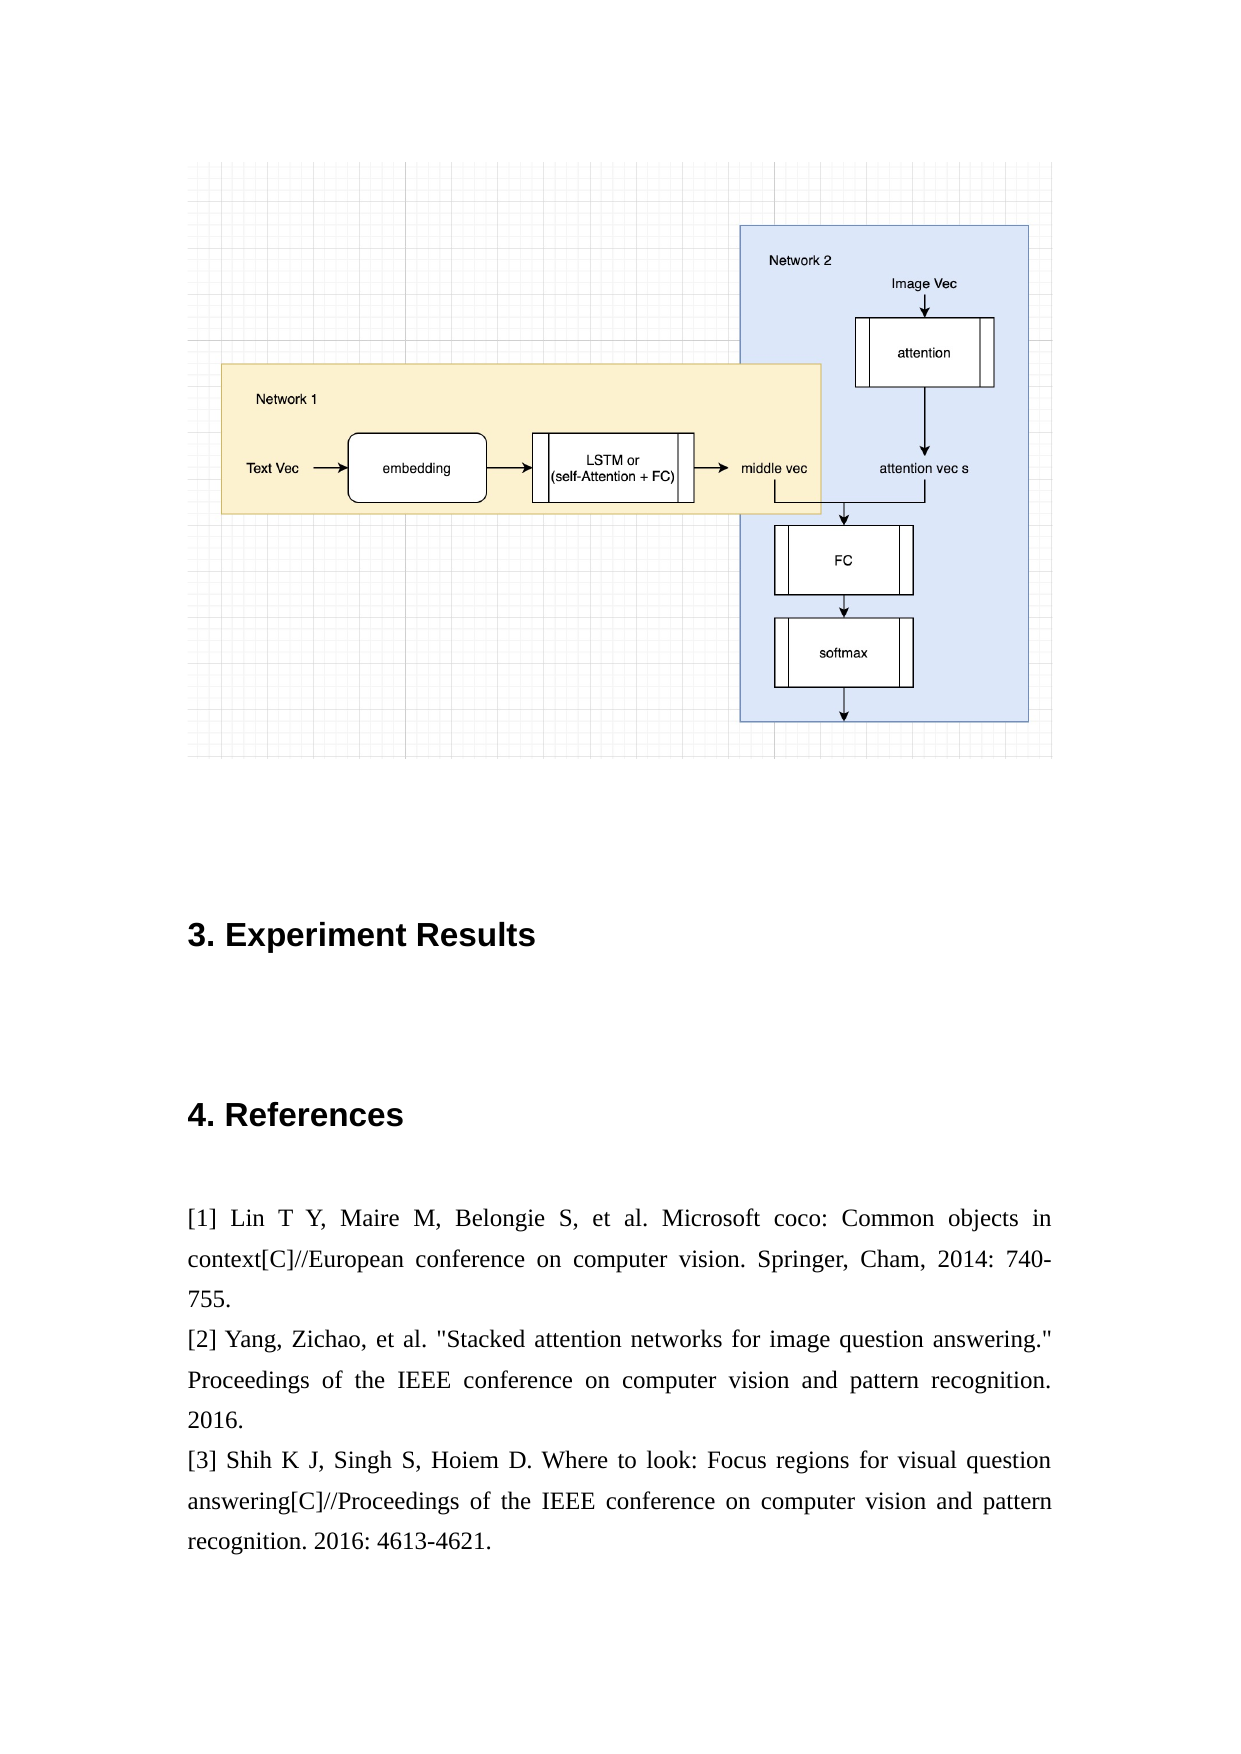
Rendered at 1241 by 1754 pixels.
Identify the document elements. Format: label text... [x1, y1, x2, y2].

text [1] Lin T Y, Maire M, Belongie S, et al. Microsoft coco: Common objects in context[C]//European conference on computer vision. Springer, Cham, 2014: 740-755. [187, 1201, 1053, 1315]
text [2] Yang, Zichao, et al. "Stacked attention networks for image question answering." Proceedings of the IEEE conference on computer vision and pattern recognition. 2016. [187, 1322, 1053, 1436]
subtitle 4. References [187, 1081, 1053, 1146]
text [3] Shih K J, Singh S, Hoiem D. Where to look: Focus regions for visual question answering[C]//Proceedings of the IEEE conference on computer vision and pattern recognition. 2016: 4613-4621. [187, 1443, 1053, 1557]
subtitle Experiment Results [187, 902, 1053, 967]
picture [187, 162, 1053, 759]
